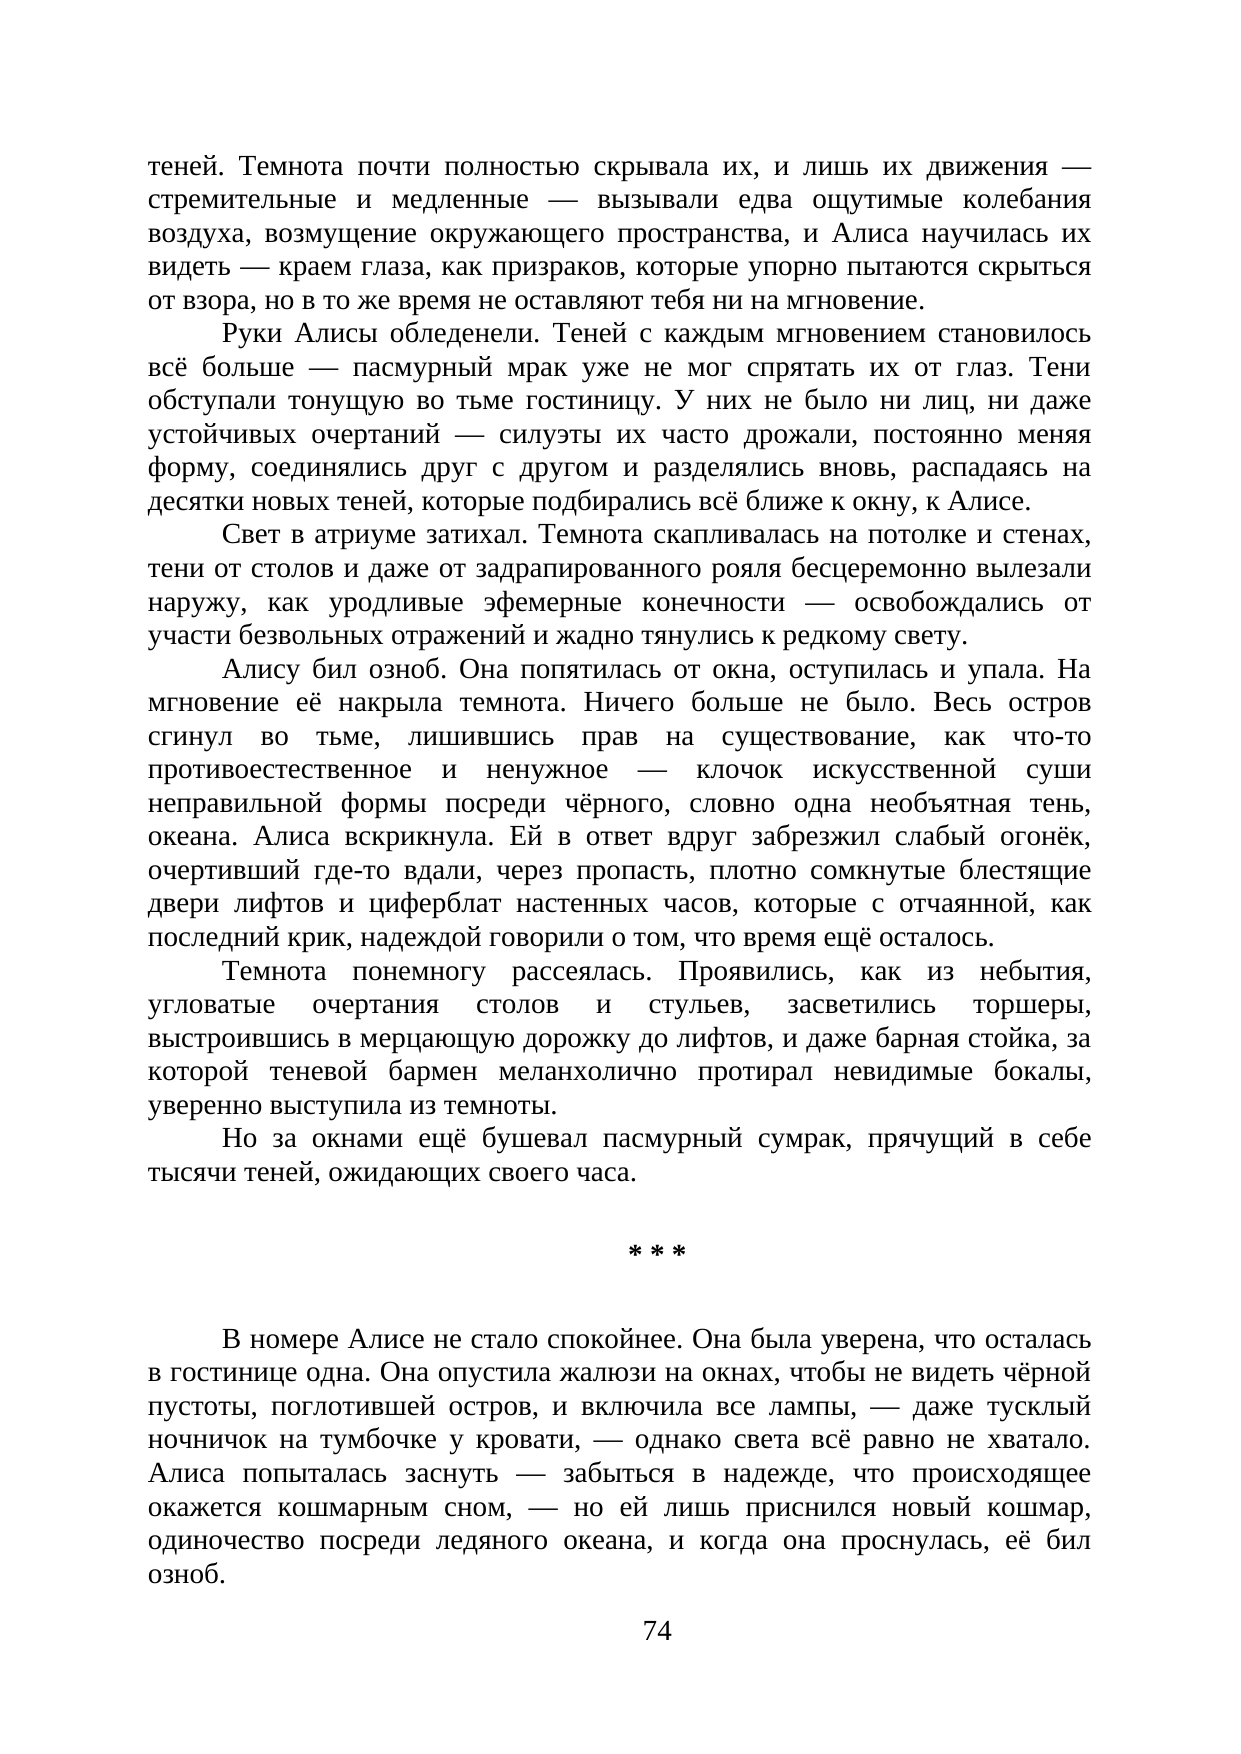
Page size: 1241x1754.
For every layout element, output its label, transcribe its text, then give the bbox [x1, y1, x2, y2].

text Но за окнами ещё бушевал пасмурный сумрак, прячущий в себе тысячи теней, ожидающих своего часа. [148, 1120, 1092, 1187]
text Темнота понемногу рассеялась. Проявились, как из небытия, угловатые очертания столов и стульев, засветились торшеры, выстроившись в мерцающую дорожку до лифтов, и даже барная стойка, за которой теневой бармен меланхолично протирал невидимые бокалы, уверенно выступила из темноты. [148, 953, 1092, 1120]
text Свет в атриуме затихал. Темнота скапливалась на потолке и стенах, тени от столов и даже от задрапированного рояля бесцеремонно вылезали наружу, как уродливые эфемерные конечности — освобождались от участи безвольных отражений и жадно тянулись к редкому свету. [148, 517, 1092, 651]
text * * * [148, 1237, 1092, 1271]
text Алису бил озноб. Она попятилась от окна, оступилась и упала. На мгновение её накрыла темнота. Ничего больше не было. Весь остров сгинул во тьме, лишившись прав на существование, как что-то противоестественное и ненужное — клочок искусственной суши неправильной формы посреди чёрного, словно одна необъятная тень, океана. Алиса вскрикнула. Ей в ответ вдруг забрезжил слабый огонёк, очертивший где-то вдали, через пропасть, плотно сомкнутые блестящие двери лифтов и циферблат настенных часов, которые с отчаянной, как последний крик, надеждой говорили о том, что время ещё осталось. [148, 651, 1092, 953]
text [148, 148, 1092, 315]
text В номере Алисе не стало спокойнее. Она была уверена, что осталась в гостинице одна. Она опустила жалюзи на окнах, чтобы не видеть чёрной пустоты, поглотившей остров, и включила все лампы, — даже тусклый ночничок на тумбочке у кровати, — однако света всё равно не хватало. Алиса попыталась заснуть — забыться в надежде, что происходящее окажется кошмарным сном, — но ей лишь приснился новый кошмар, одиночество посреди ледяного океана, и когда она проснулась, её бил озноб. [148, 1321, 1092, 1589]
text Руки Алисы обледенели. Теней с каждым мгновением становилось всё больше — пасмурный мрак уже не мог спрятать их от глаз. Тени обступали тонущую во тьме гостиницу. У них не было ни лиц, ни даже устойчивых очертаний — силуэты их часто дрожали, постоянно меняя форму, соединялись друг с другом и разделялись вновь, распадаясь на десятки новых теней, которые подбирались всё ближе к окну, к Алисе. [148, 315, 1092, 517]
